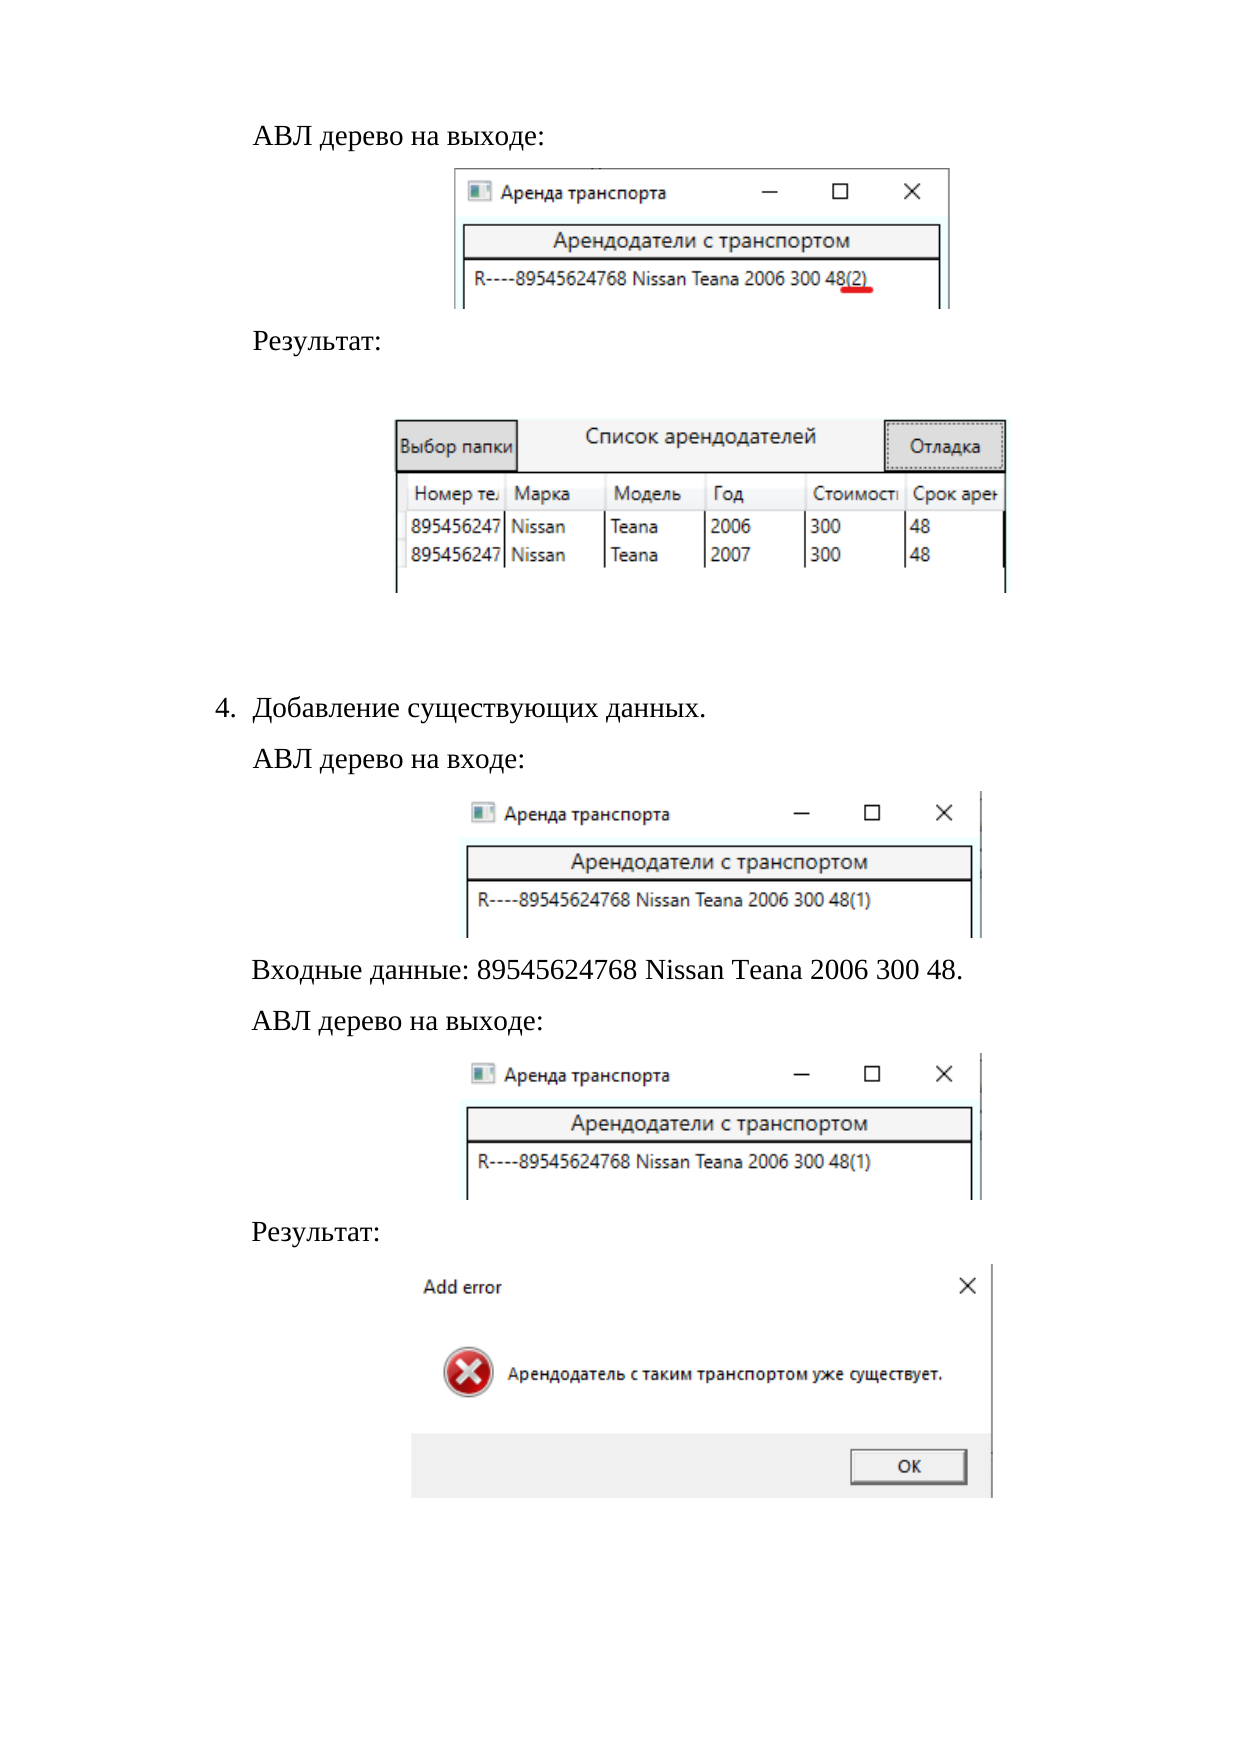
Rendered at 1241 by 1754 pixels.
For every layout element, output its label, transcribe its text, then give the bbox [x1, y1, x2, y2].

list Результат: [251, 1214, 1152, 1248]
picture [454, 168, 950, 309]
list Входные данные: 89545624768 Nissan Teana 2006 300 48. [251, 952, 1152, 986]
picture [459, 1053, 982, 1200]
list АВЛ дерево на выходе: [252, 118, 1152, 152]
picture [393, 373, 1011, 593]
picture [459, 791, 982, 938]
list Результат: [252, 323, 1152, 357]
list Добавление существующих данных. [215, 691, 1152, 724]
list АВЛ дерево на входе: [252, 741, 1152, 774]
picture [411, 1264, 993, 1498]
list АВЛ дерево на выходе: [251, 1003, 1152, 1036]
